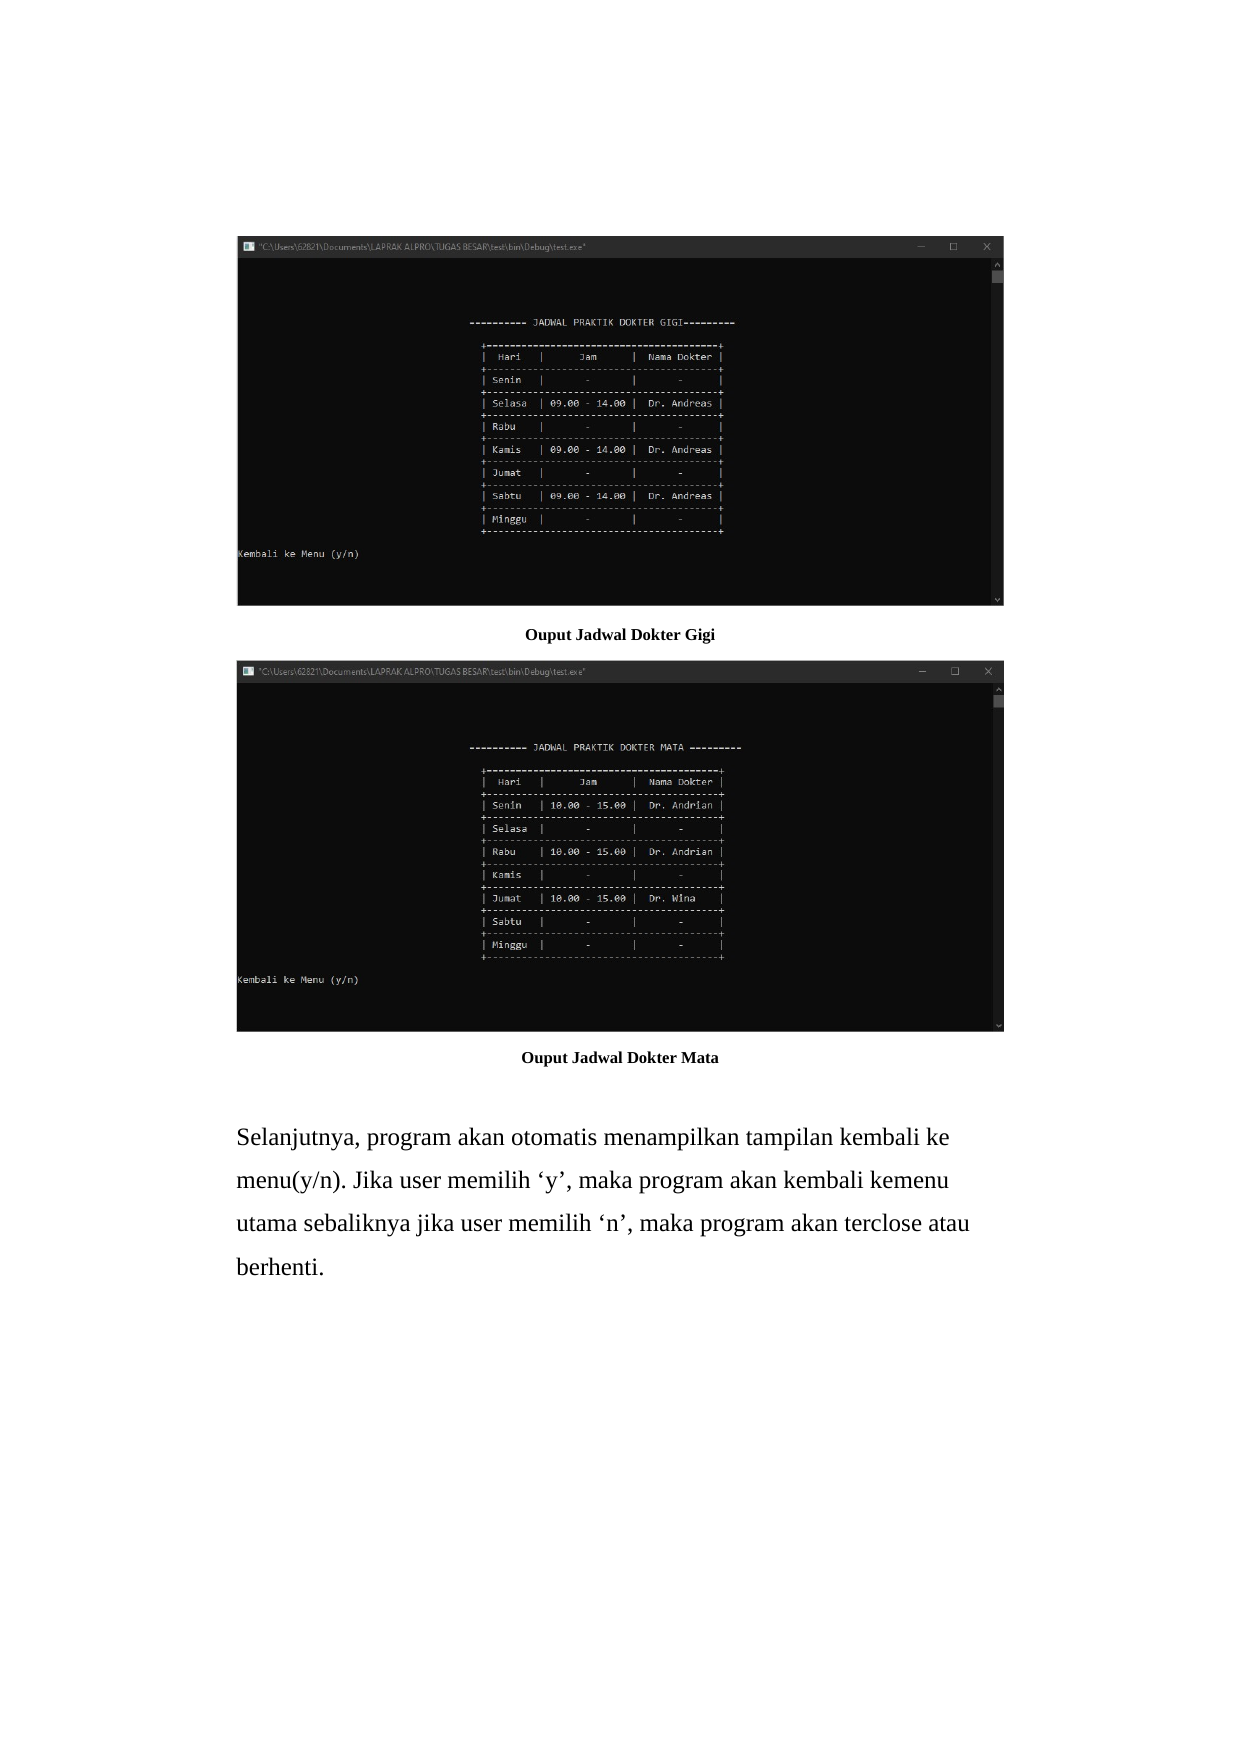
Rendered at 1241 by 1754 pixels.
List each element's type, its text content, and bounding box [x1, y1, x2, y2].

text Ouput Jadwal Dokter Mata [236, 1048, 1004, 1067]
text Ouput Jadwal Dokter Gigi [236, 624, 1004, 644]
picture [236, 660, 1004, 1032]
text Selanjutnya, program akan otomatis menampilkan tampilan kembali ke menu(y/n). Jika user memilih ‘y’, maka program akan kembali kemenu utama sebaliknya jika user memilih ‘n’, maka program akan terclose atau berhenti. [236, 1122, 1004, 1280]
picture [236, 236, 1004, 606]
